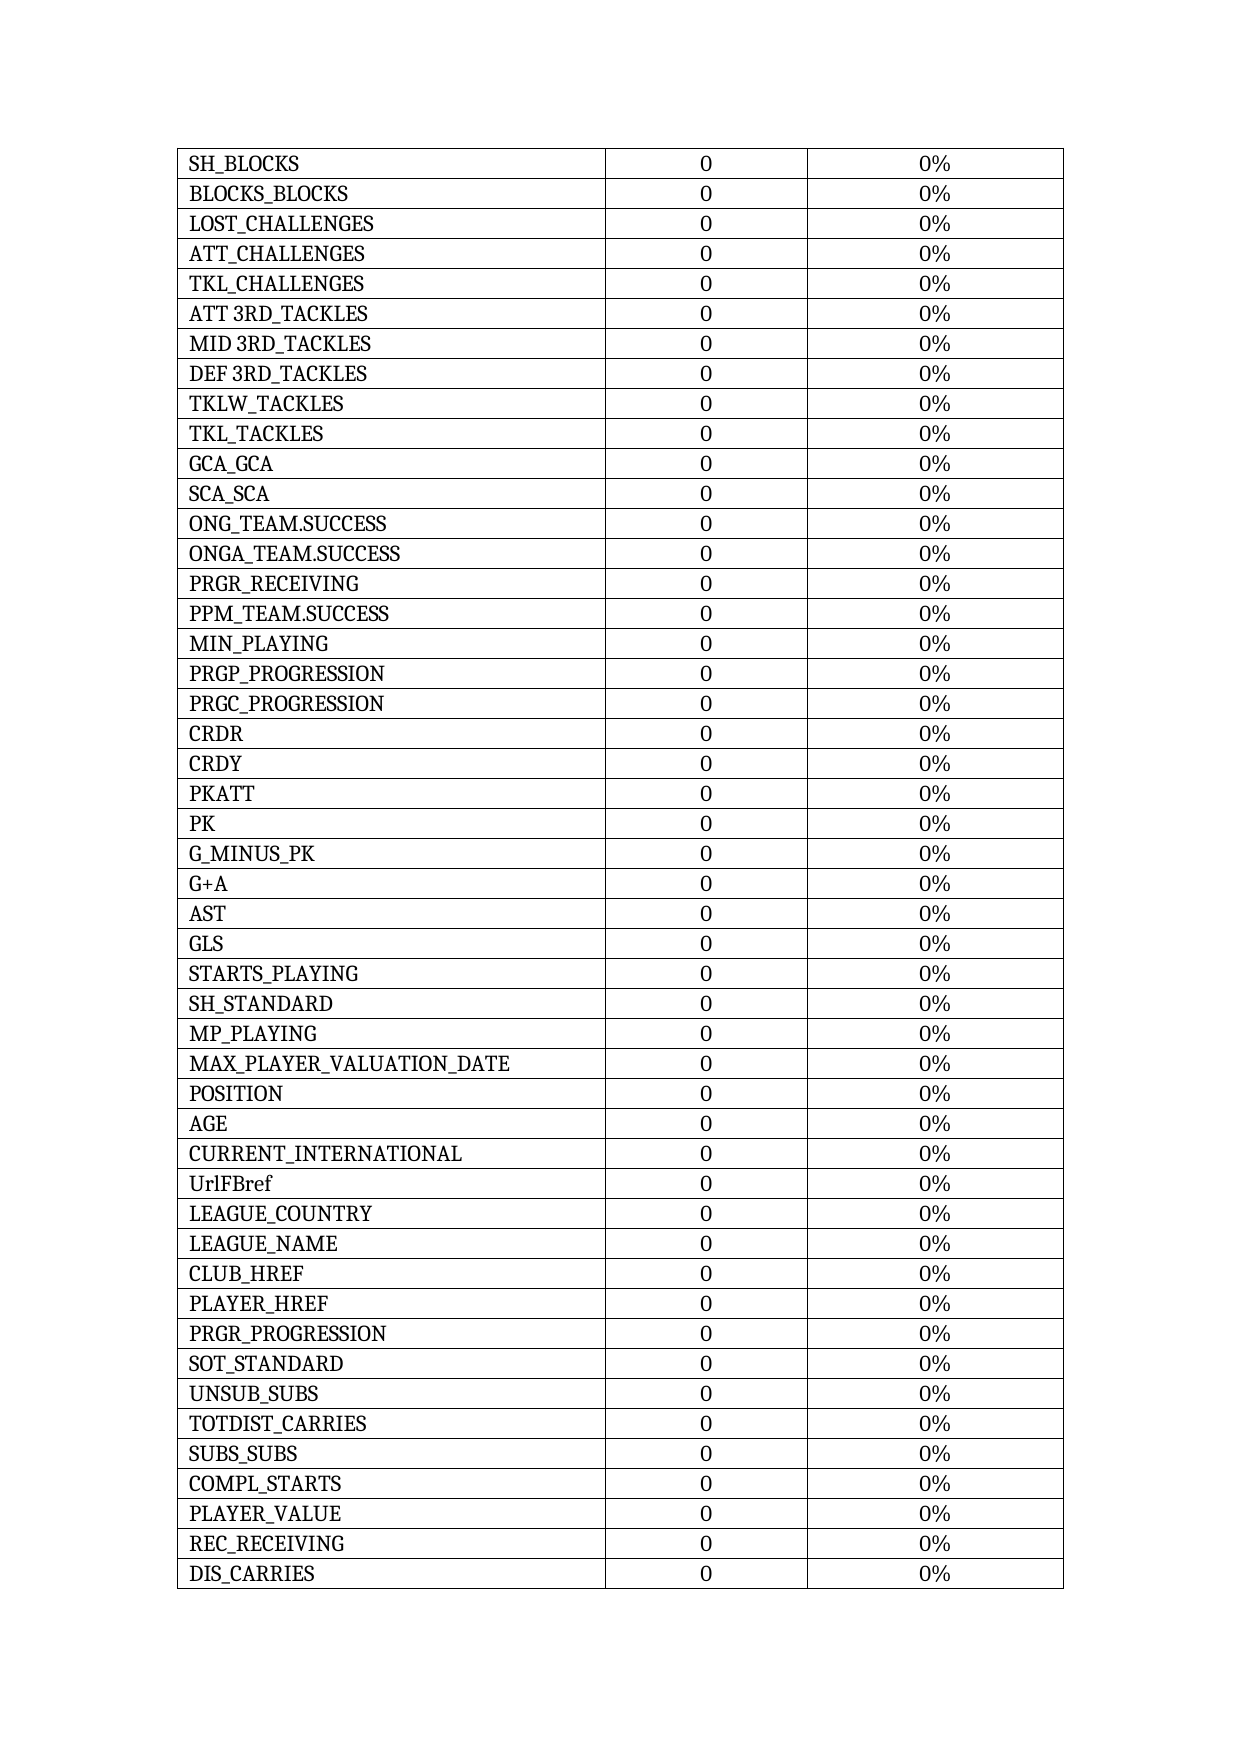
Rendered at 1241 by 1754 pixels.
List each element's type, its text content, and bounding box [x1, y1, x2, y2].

table_cell 0% [808, 1289, 1063, 1318]
table_cell 0% [808, 359, 1063, 388]
table_cell DEF 3RD_TACKLES [178, 359, 605, 388]
table_cell 0 [606, 179, 807, 208]
table_cell GCA_GCA [178, 449, 605, 478]
table_cell 0% [808, 389, 1063, 418]
table_cell G_MINUS_PK [178, 839, 605, 868]
table_cell 0% [808, 419, 1063, 448]
table_cell 0 [606, 359, 807, 388]
table_cell 0 [606, 1349, 807, 1378]
table_cell TKL_TACKLES [178, 419, 605, 448]
table_cell CLUB_HREF [178, 1259, 605, 1288]
table_cell 0% [808, 1349, 1063, 1378]
table_cell 0 [606, 839, 807, 868]
table_cell MIN_PLAYING [178, 629, 605, 658]
table_cell CURRENT_INTERNATIONAL [178, 1139, 605, 1168]
table_cell 0 [606, 449, 807, 478]
table_cell 0 [606, 479, 807, 508]
table_cell AGE [178, 1109, 605, 1138]
table_cell ATT 3RD_TACKLES [178, 299, 605, 328]
table_cell 0% [808, 1199, 1063, 1228]
table_cell 0 [606, 1469, 807, 1498]
table_cell 0 [606, 719, 807, 748]
table_cell 0% [808, 1079, 1063, 1108]
table_cell 0% [808, 149, 1063, 178]
table_cell 0 [606, 1139, 807, 1168]
table_cell COMPL_STARTS [178, 1469, 605, 1498]
table_cell 0% [808, 1499, 1063, 1528]
table_cell 0% [808, 209, 1063, 238]
table_cell 0% [808, 1469, 1063, 1498]
table_cell SH_BLOCKS [178, 149, 605, 178]
table_cell 0% [808, 1559, 1063, 1588]
table_cell 0% [808, 1439, 1063, 1468]
table_cell 0 [606, 149, 807, 178]
table_cell 0 [606, 1499, 807, 1528]
table_cell MID 3RD_TACKLES [178, 329, 605, 358]
table_cell 0% [808, 269, 1063, 298]
table_cell 0 [606, 509, 807, 538]
table_cell PPM_TEAM.SUCCESS [178, 599, 605, 628]
table_cell 0 [606, 239, 807, 268]
table_cell 0 [606, 1379, 807, 1408]
table_cell MAX_PLAYER_VALUATION_DATE [178, 1049, 605, 1078]
table_cell 0% [808, 599, 1063, 628]
table_cell 0% [808, 539, 1063, 568]
table_cell 0% [808, 959, 1063, 988]
table_cell 0% [808, 1319, 1063, 1348]
table_cell 0 [606, 1019, 807, 1048]
table_cell 0% [808, 989, 1063, 1018]
table_cell 0% [808, 1169, 1063, 1198]
table_cell UNSUB_SUBS [178, 1379, 605, 1408]
table_cell PRGR_RECEIVING [178, 569, 605, 598]
table_cell ONG_TEAM.SUCCESS [178, 509, 605, 538]
table_cell PRGP_PROGRESSION [178, 659, 605, 688]
table_cell 0 [606, 329, 807, 358]
table_cell TKL_CHALLENGES [178, 269, 605, 298]
table_cell 0% [808, 479, 1063, 508]
table_cell DIS_CARRIES [178, 1559, 605, 1588]
table_cell TOTDIST_CARRIES [178, 1409, 605, 1438]
table_cell G+A [178, 869, 605, 898]
table_cell LEAGUE_COUNTRY [178, 1199, 605, 1228]
table_cell ONGA_TEAM.SUCCESS [178, 539, 605, 568]
table_cell 0 [606, 419, 807, 448]
table_cell 0 [606, 1289, 807, 1318]
table_cell 0 [606, 209, 807, 238]
table_cell 0 [606, 1229, 807, 1258]
table_cell 0% [808, 1229, 1063, 1258]
table_cell PK [178, 809, 605, 838]
table_cell GLS [178, 929, 605, 958]
table_cell 0 [606, 389, 807, 418]
table_cell 0 [606, 1199, 807, 1228]
table_cell MP_PLAYING [178, 1019, 605, 1048]
table_cell 0% [808, 719, 1063, 748]
table_cell 0 [606, 929, 807, 958]
table_cell LOST_CHALLENGES [178, 209, 605, 238]
table_cell 0 [606, 269, 807, 298]
table_cell PLAYER_HREF [178, 1289, 605, 1318]
table_cell 0% [808, 899, 1063, 928]
table_cell 0% [808, 659, 1063, 688]
table_cell PRGC_PROGRESSION [178, 689, 605, 718]
table_cell 0 [606, 869, 807, 898]
table_cell 0% [808, 449, 1063, 478]
table_cell 0% [808, 689, 1063, 718]
table_cell 0 [606, 629, 807, 658]
table_cell 0% [808, 1259, 1063, 1288]
table_cell SUBS_SUBS [178, 1439, 605, 1468]
table_cell BLOCKS_BLOCKS [178, 179, 605, 208]
table_cell 0% [808, 239, 1063, 268]
table_cell 0 [606, 779, 807, 808]
table_cell 0 [606, 989, 807, 1018]
table_cell 0% [808, 1409, 1063, 1438]
table_cell TKLW_TACKLES [178, 389, 605, 418]
table_cell 0% [808, 1049, 1063, 1078]
table_cell 0% [808, 869, 1063, 898]
table_cell 0% [808, 809, 1063, 838]
table_cell POSITION [178, 1079, 605, 1108]
table_cell 0% [808, 749, 1063, 778]
table_cell 0 [606, 899, 807, 928]
table_cell 0% [808, 1109, 1063, 1138]
table_cell SOT_STANDARD [178, 1349, 605, 1378]
table_cell CRDY [178, 749, 605, 778]
table_cell LEAGUE_NAME [178, 1229, 605, 1258]
table_cell 0% [808, 179, 1063, 208]
table_cell SCA_SCA [178, 479, 605, 508]
table_cell SH_STANDARD [178, 989, 605, 1018]
table_cell 0% [808, 929, 1063, 958]
table_cell UrlFBref [178, 1169, 605, 1198]
table_cell 0% [808, 299, 1063, 328]
table_cell 0% [808, 1379, 1063, 1408]
table_cell REC_RECEIVING [178, 1529, 605, 1558]
table_cell PKATT [178, 779, 605, 808]
table_cell 0 [606, 569, 807, 598]
table_cell 0 [606, 809, 807, 838]
table_cell 0% [808, 1019, 1063, 1048]
table_cell 0% [808, 509, 1063, 538]
table_cell 0 [606, 1409, 807, 1438]
table_cell AST [178, 899, 605, 928]
table_cell 0 [606, 599, 807, 628]
table_cell 0 [606, 1169, 807, 1198]
table_cell 0 [606, 689, 807, 718]
table_cell PRGR_PROGRESSION [178, 1319, 605, 1348]
table_cell CRDR [178, 719, 605, 748]
table_cell 0 [606, 1079, 807, 1108]
table_cell 0 [606, 1049, 807, 1078]
table_cell 0 [606, 1559, 807, 1588]
table_cell 0 [606, 1109, 807, 1138]
table_cell 0% [808, 1529, 1063, 1558]
table_cell 0% [808, 779, 1063, 808]
table_cell STARTS_PLAYING [178, 959, 605, 988]
table_cell 0 [606, 749, 807, 778]
table_cell 0% [808, 629, 1063, 658]
table_cell 0 [606, 539, 807, 568]
table_cell ATT_CHALLENGES [178, 239, 605, 268]
table_cell 0% [808, 329, 1063, 358]
table_cell 0% [808, 839, 1063, 868]
table_cell 0% [808, 569, 1063, 598]
table_cell 0 [606, 1529, 807, 1558]
table_cell 0 [606, 1259, 807, 1288]
table_cell 0 [606, 659, 807, 688]
table_cell 0% [808, 1139, 1063, 1168]
table_cell 0 [606, 299, 807, 328]
table_cell PLAYER_VALUE [178, 1499, 605, 1528]
table_cell 0 [606, 1439, 807, 1468]
table_cell 0 [606, 1319, 807, 1348]
table_cell 0 [606, 959, 807, 988]
